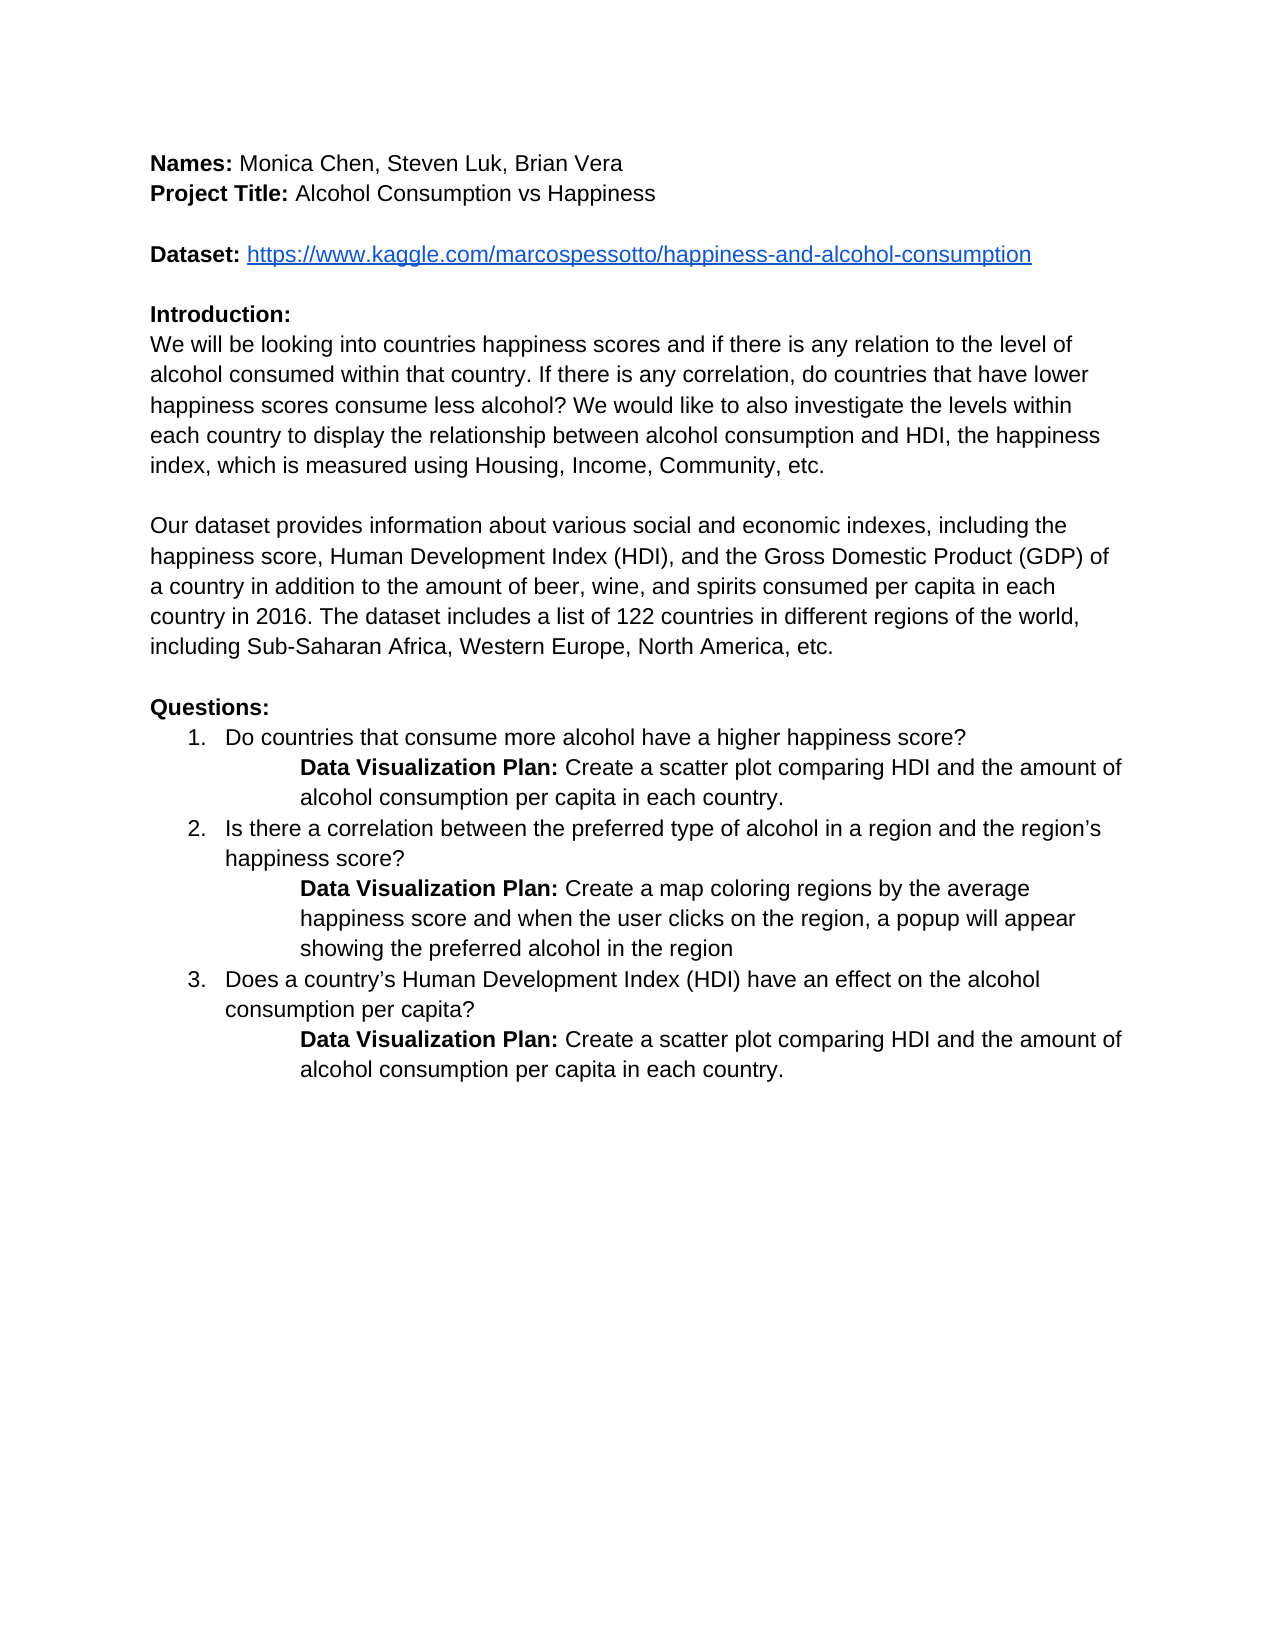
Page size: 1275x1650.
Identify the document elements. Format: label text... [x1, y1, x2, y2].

text Data Visualization Plan: Create a map coloring regions by the average happiness score and when the user clicks on the region, a popup will appear showing the preferred alcohol in the region [300, 875, 1125, 962]
text Project Title: Alcohol Consumption vs Happiness [150, 180, 1125, 207]
text Our dataset provides information about various social and economic indexes, including the happiness score, Human Development Index (HDI), and the Gross Domestic Product (GDP) of a country in addition to the amount of beer, wine, and spirits consumed per capita in each country in 2016. The dataset includes a list of 122 countries in different regions of the world, including Sub-Saharan Africa, Western Europe, North America, etc. [150, 512, 1125, 660]
list Is there a correlation between the preferred type of alcohol in a region and the region’s happiness score? [187, 814, 1125, 871]
text Data Visualization Plan: Create a scatter plot comparing HDI and the amount of alcohol consumption per capita in each country. [300, 1026, 1125, 1083]
list Does a country’s Human Development Index (HDI) have an effect on the alcohol consumption per capita? [187, 966, 1125, 1022]
list Do countries that consume more alcohol have a higher happiness score? [187, 724, 1125, 750]
text Dataset: https://www.kaggle.com/marcospessotto/happiness-and-alcohol-consumption [150, 241, 1125, 267]
text Introduction: [150, 301, 1125, 327]
text Data Visualization Plan: Create a scatter plot comparing HDI and the amount of alcohol consumption per capita in each country. [300, 754, 1125, 811]
text We will be looking into countries happiness scores and if there is any relation to the level of alcohol consumed within that country. If there is any correlation, do countries that have lower happiness scores consume less alcohol? We would like to also investigate the levels within each country to display the relationship between alcohol consumption and HDI, the happiness index, which is measured using Housing, Income, Community, etc. [150, 331, 1125, 478]
text Names: Monica Chen, Steven Luk, Brian Vera [150, 150, 1125, 176]
text Questions: [150, 694, 1125, 720]
